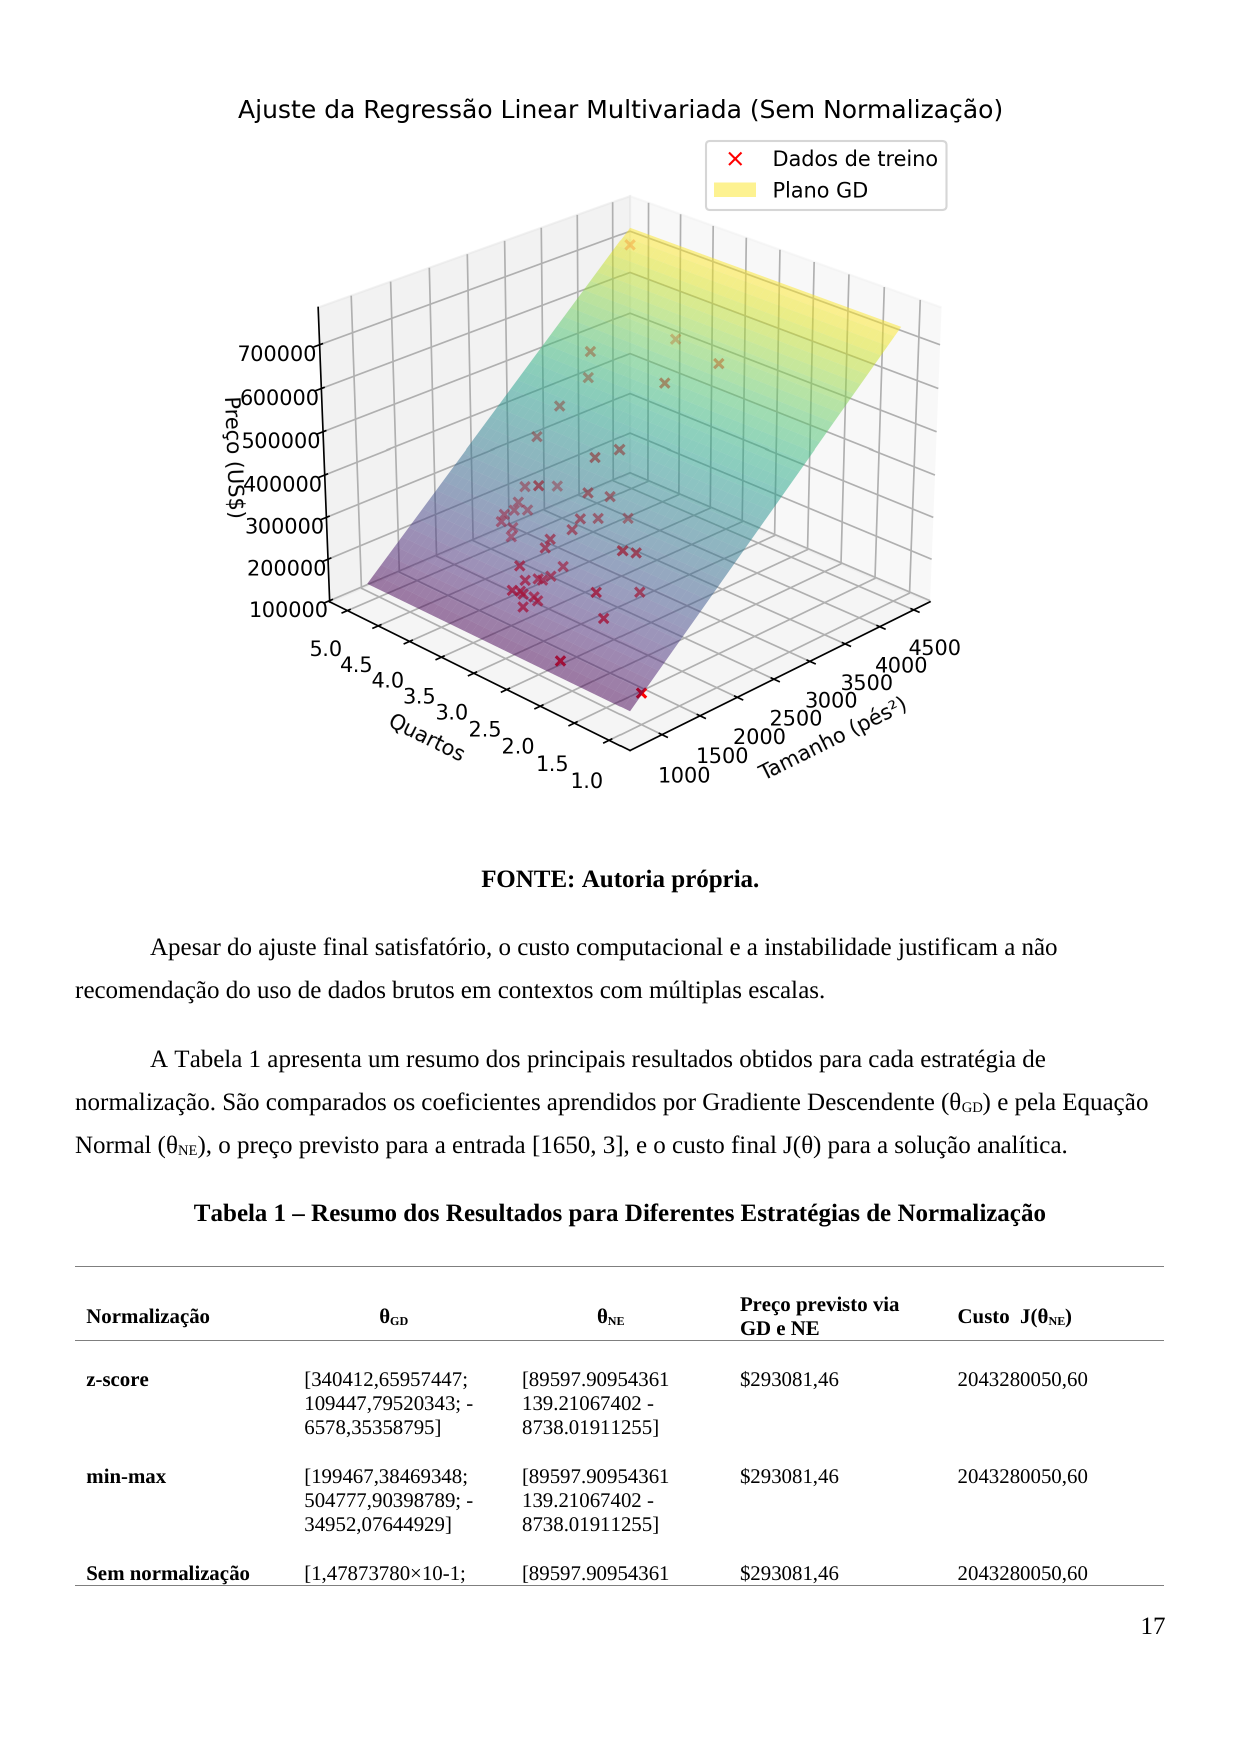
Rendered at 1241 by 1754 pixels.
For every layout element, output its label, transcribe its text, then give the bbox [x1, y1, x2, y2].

table_header Custo J(θNE) [946, 1267, 1164, 1340]
table_header θNE [511, 1267, 728, 1340]
table_cell z-score [75, 1341, 293, 1439]
table_cell Sem normalização [75, 1536, 293, 1585]
table_cell 2043280050,60 [946, 1341, 1164, 1439]
table_cell 2043280050,60 [946, 1536, 1164, 1585]
table_header Preço previsto via GD e NE [729, 1267, 946, 1340]
table_cell $293081,46 [729, 1536, 946, 1585]
table_cell [89597.90954361 139.21067402 -8738.01911255] [511, 1341, 728, 1439]
text FONTE: Autoria própria. [75, 864, 1165, 893]
table_cell min-max [75, 1439, 293, 1536]
table_header θGD [293, 1267, 511, 1340]
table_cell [511, 1439, 728, 1536]
text Tabela 1 – Resumo dos Resultados para Diferentes Estratégias de Normalização [75, 1198, 1165, 1227]
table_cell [511, 1536, 728, 1585]
table_cell $293081,46 [729, 1439, 946, 1536]
table_cell $293081,46 [729, 1341, 946, 1439]
table_header Normalização [75, 1267, 293, 1340]
table_cell [199467,38469348; 504777,90398789; -34952,07644929] [293, 1439, 511, 1536]
table_cell [340412,65957447; 109447,79520343; -6578,35358795] [293, 1341, 511, 1439]
text Apesar do ajuste final satisfatório, o custo computacional e a instabilidade justificam a não recomendação do uso de dados brutos em contextos com múltiplas escalas. [75, 932, 1165, 1004]
text A Tabela 1 apresenta um resumo dos principais resultados obtidos para cada estratégia de normalização. São comparados os coeficientes aprendidos por Gradiente Descendente (θGD) e pela Equação Normal (θNE), o preço previsto para a entrada [1650, 3], e o custo final J(θ) para a solução analítica. [75, 1044, 1165, 1159]
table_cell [293, 1536, 511, 1585]
table_cell 2043280050,60 [946, 1439, 1164, 1536]
